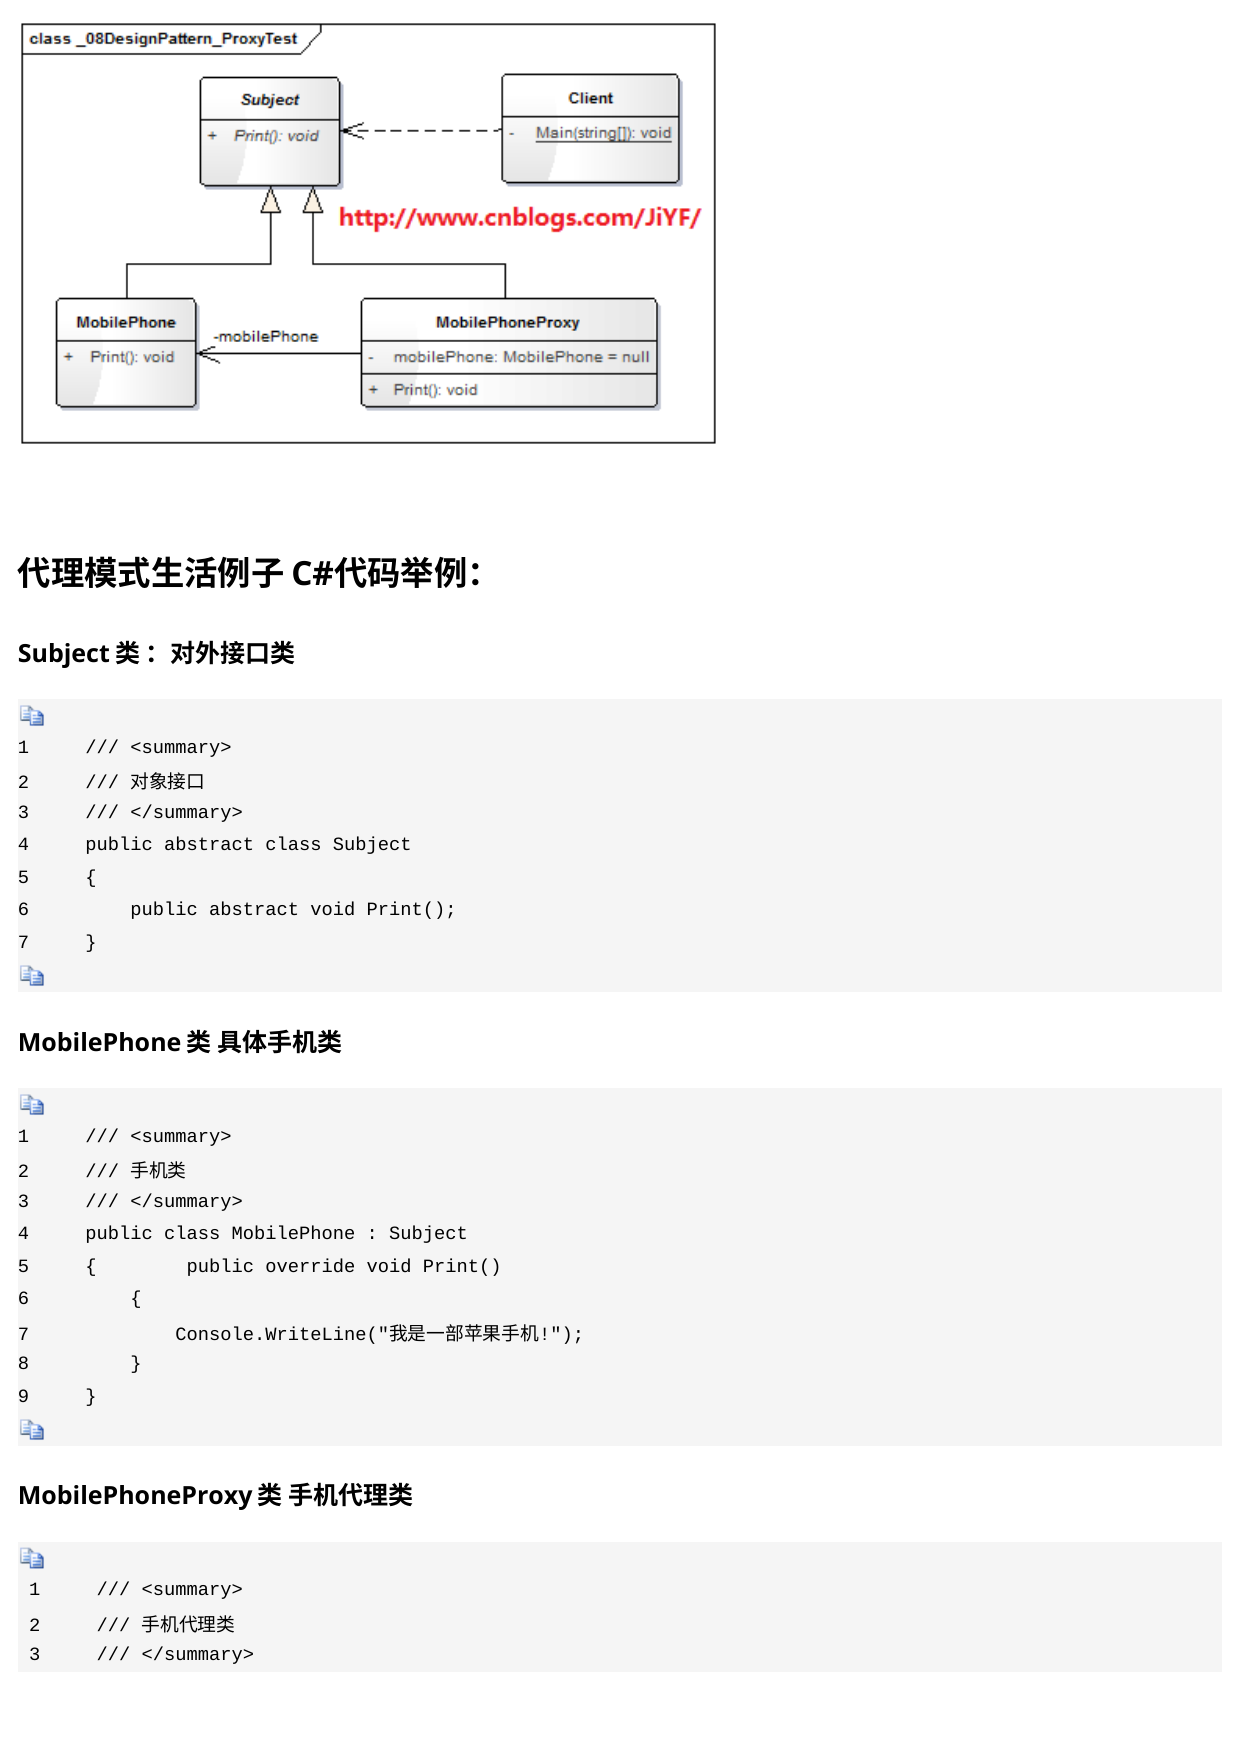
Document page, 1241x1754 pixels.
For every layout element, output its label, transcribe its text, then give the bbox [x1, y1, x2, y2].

text 7 Console.WriteLine("我是一部苹果手机!"); [18, 1316, 1222, 1348]
picture [17, 1413, 49, 1445]
picture [17, 1088, 49, 1120]
text 1 /// <summary> [18, 1574, 1222, 1607]
text 2 /// 手机代理类 [18, 1607, 1222, 1639]
text 3 /// </summary> [18, 1186, 1222, 1218]
text 1 /// <summary> [18, 1121, 1222, 1153]
text 2 /// 对象接口 [18, 764, 1222, 797]
text 5 { [18, 862, 1222, 894]
text 6 { [18, 1283, 1222, 1316]
text MobilePhoneProxy类 手机代理类 [18, 1461, 1222, 1526]
picture [17, 959, 49, 991]
text 7 } [18, 927, 1222, 959]
picture [17, 699, 49, 731]
text 5 { public override void Print() [18, 1251, 1222, 1283]
text 8 } [18, 1348, 1222, 1381]
text 6 public abstract void Print(); [18, 894, 1222, 927]
text 3 /// </summary> [18, 797, 1222, 829]
text Subject类 ：对外接口类 [18, 619, 1222, 684]
text 3 /// </summary> [18, 1639, 1222, 1672]
text 2 /// 手机类 [18, 1153, 1222, 1186]
picture [17, 1542, 49, 1574]
text MobilePhone类 具体手机类 [18, 1008, 1222, 1073]
text 4 public class MobilePhone : Subject [18, 1218, 1222, 1251]
text 1 /// <summary> [18, 732, 1222, 764]
text 代理模式生活例子C#代码举例： [18, 538, 1222, 603]
text 4 public abstract class Subject [18, 829, 1222, 862]
text 9 } [18, 1381, 1222, 1413]
picture [17, 19, 719, 447]
